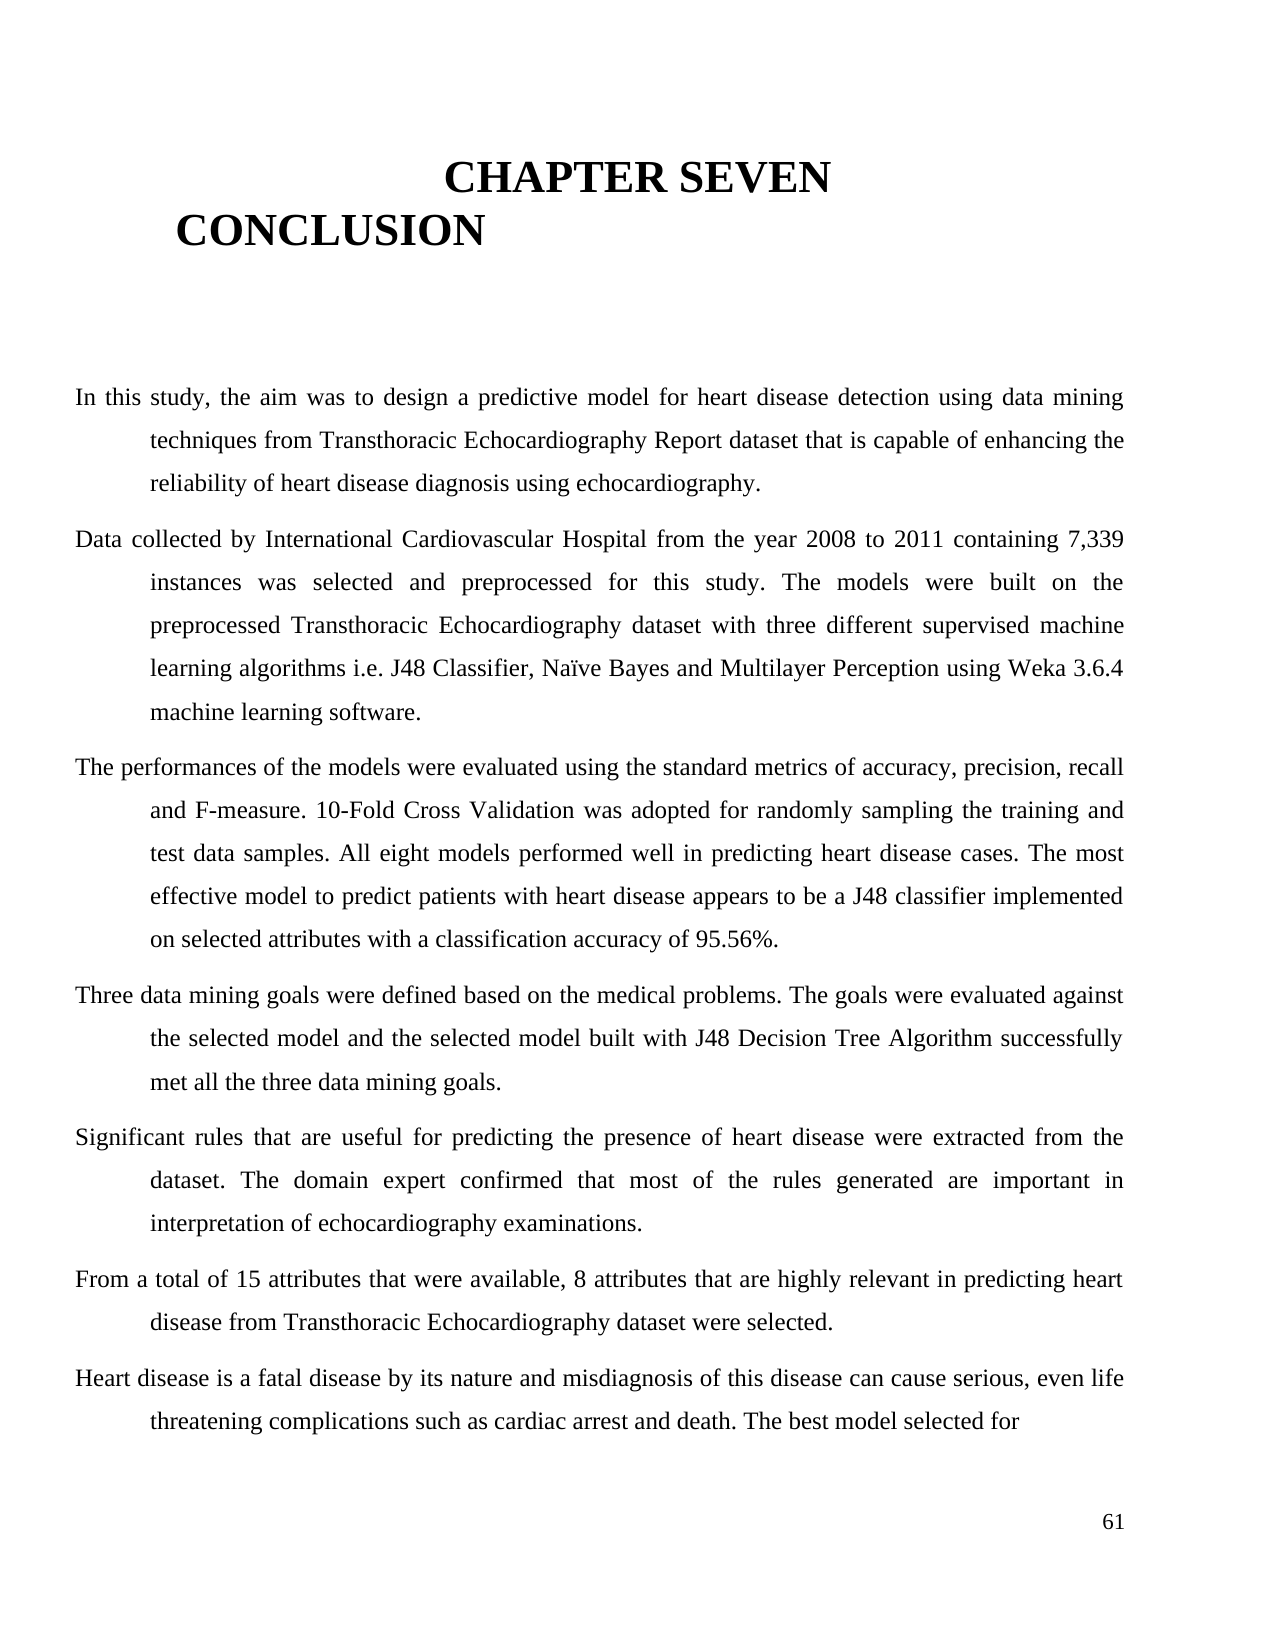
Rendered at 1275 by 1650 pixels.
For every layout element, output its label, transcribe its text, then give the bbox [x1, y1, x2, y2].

text In this study, the aim was to design a predictive model for heart disease detection using data mining techniques from Transthoracic Echocardiography Report dataset that is capable of enhancing the reliability of heart disease diagnosis using echocardiography. [75, 382, 1125, 497]
text From a total of 15 attributes that were available, 8 attributes that are highly relevant in predicting heart disease from Transthoracic Echocardiography dataset were selected. [75, 1264, 1125, 1336]
subtitle CHAPTER SEVEN CONCLUSION [175, 150, 1119, 255]
text Three data mining goals were defined based on the medical problems. The goals were evaluated against the selected model and the selected model built with J48 Decision Tree Algorithm successfully met all the three data mining goals. [75, 980, 1124, 1095]
text Heart disease is a fatal disease by its nature and misdiagnosis of this disease can cause serious, even life threatening complications such as cardiac arrest and death. The best model selected for [75, 1363, 1126, 1435]
text Significant rules that are useful for predicting the presence of heart disease were extracted from the dataset. The domain expert confirmed that most of the rules generated are important in interpretation of echocardiography examinations. [75, 1122, 1125, 1237]
text Data collected by International Cardiovascular Hospital from the year 2008 to 2011 containing 7,339 instances was selected and preprocessed for this study. The models were built on the preprocessed Transthoracic Echocardiography dataset with three different supervised machine learning algorithms i.e. J48 Classifier, Naïve Bayes and Multilayer Perception using Weka 3.6.4 machine learning software. [75, 524, 1125, 725]
text The performances of the models were evaluated using the standard metrics of accuracy, precision, recall and F-measure. 10-Fold Cross Validation was adopted for randomly sampling the training and test data samples. All eight models performed well in predicting heart disease cases. The most effective model to predict patients with heart disease appears to be a J48 classifier implemented on selected attributes with a classification accuracy of 95.56%. [75, 752, 1125, 953]
